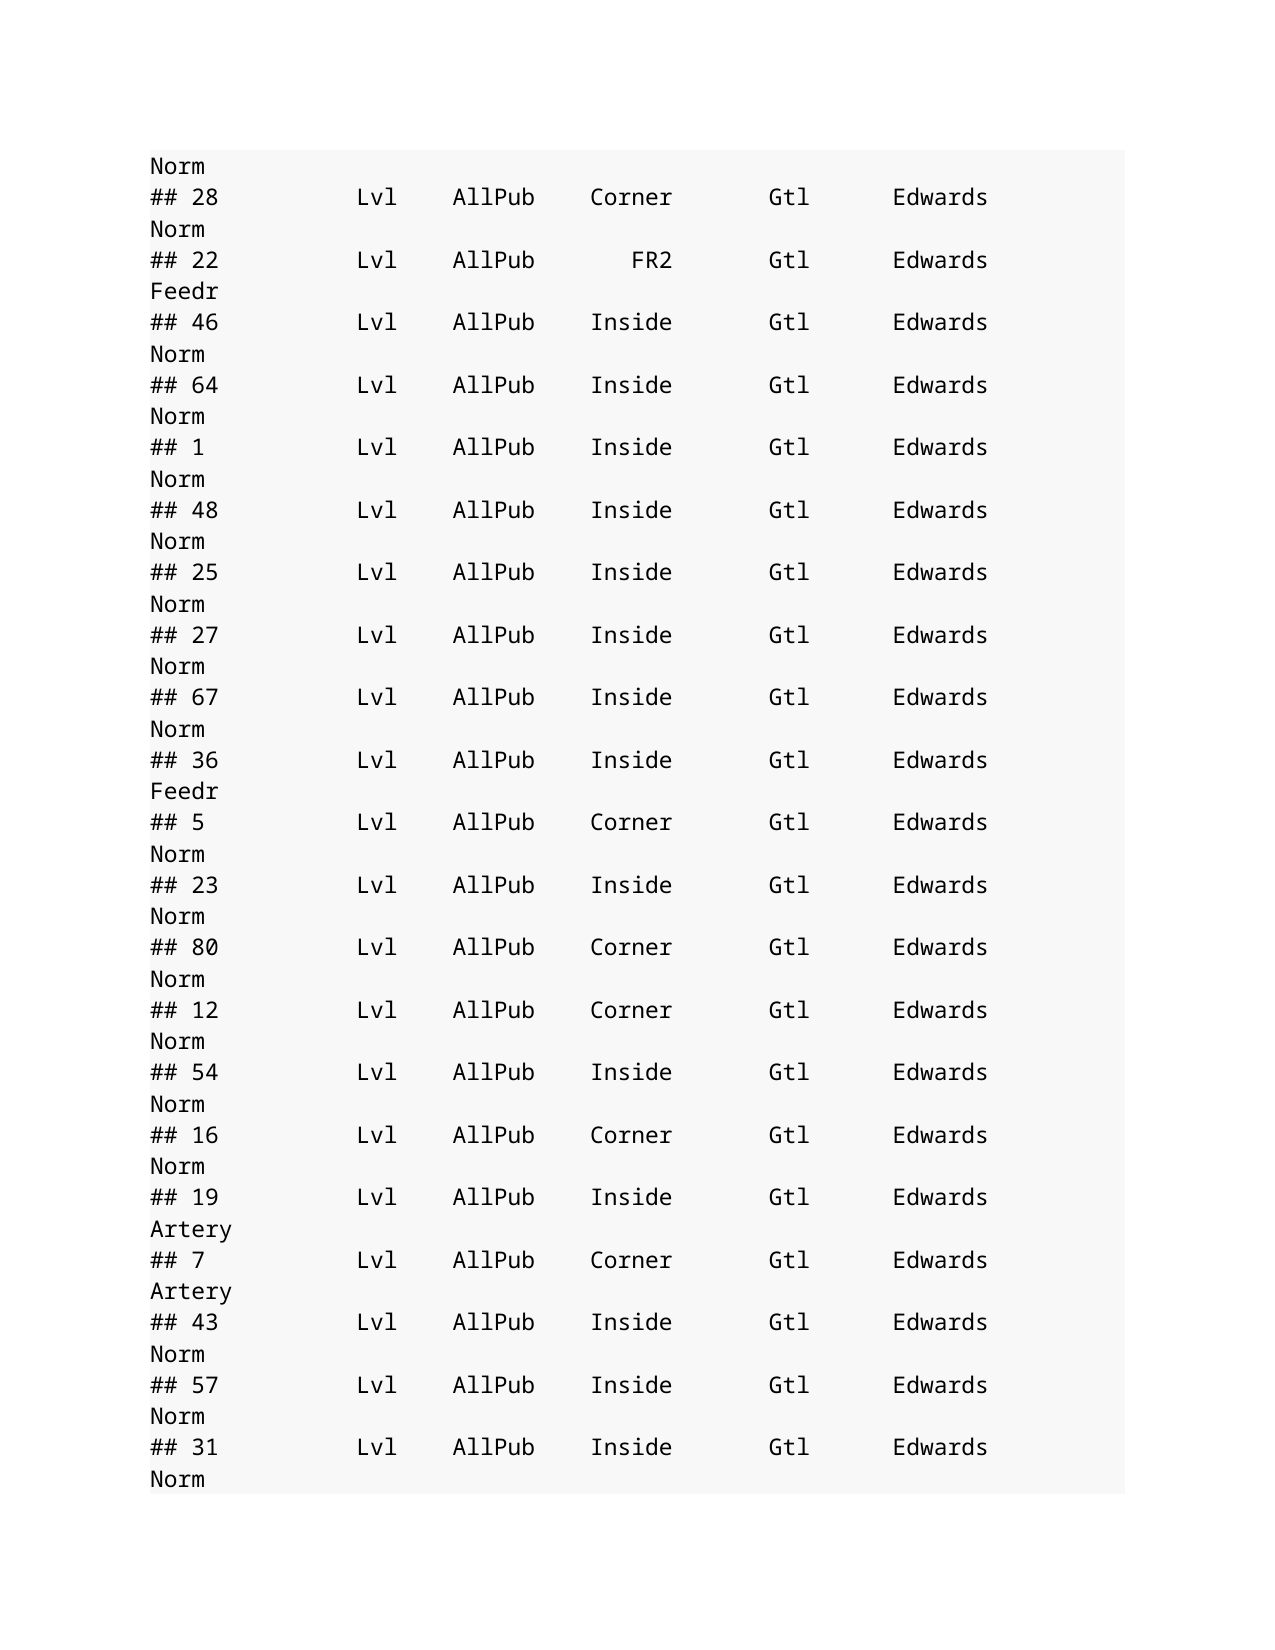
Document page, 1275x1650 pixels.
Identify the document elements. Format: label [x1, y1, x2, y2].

text [150, 150, 1125, 1494]
